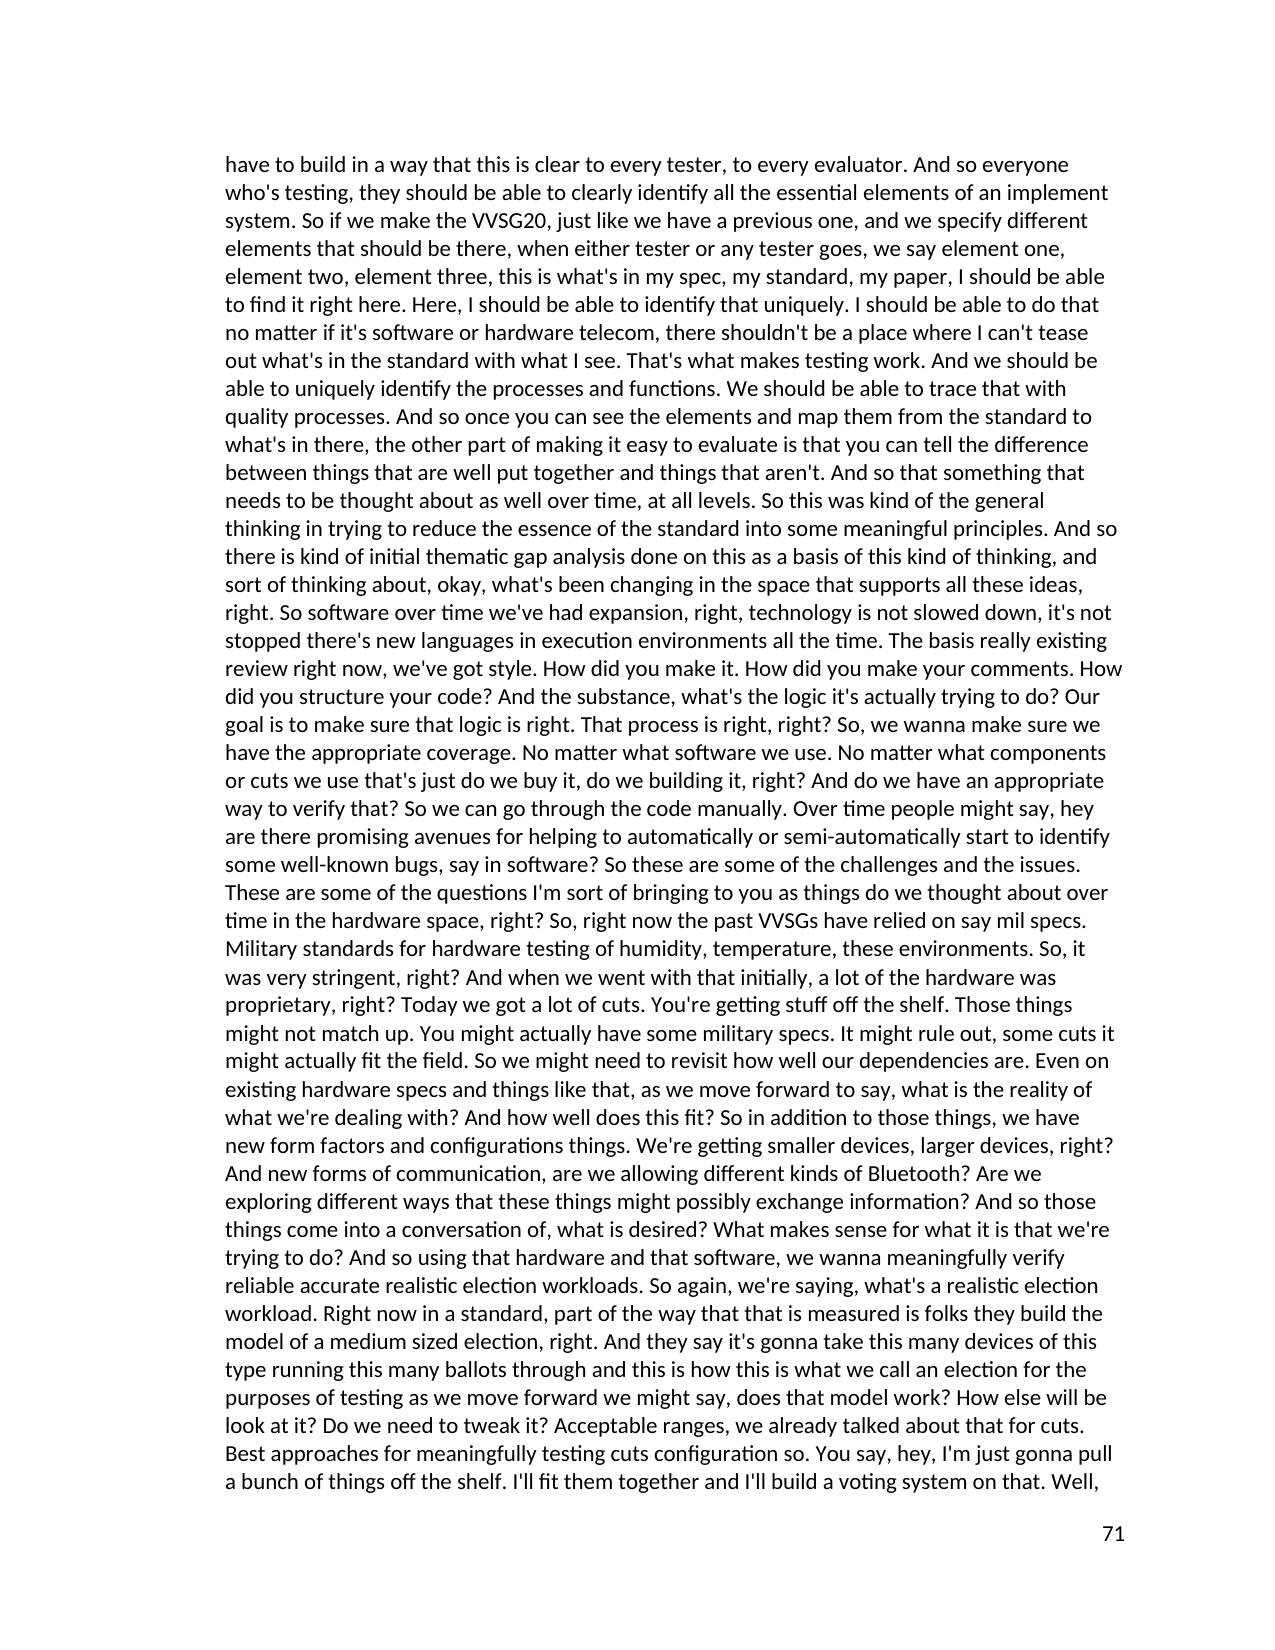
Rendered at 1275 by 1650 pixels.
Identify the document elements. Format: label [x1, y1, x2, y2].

text [225, 150, 1125, 1495]
